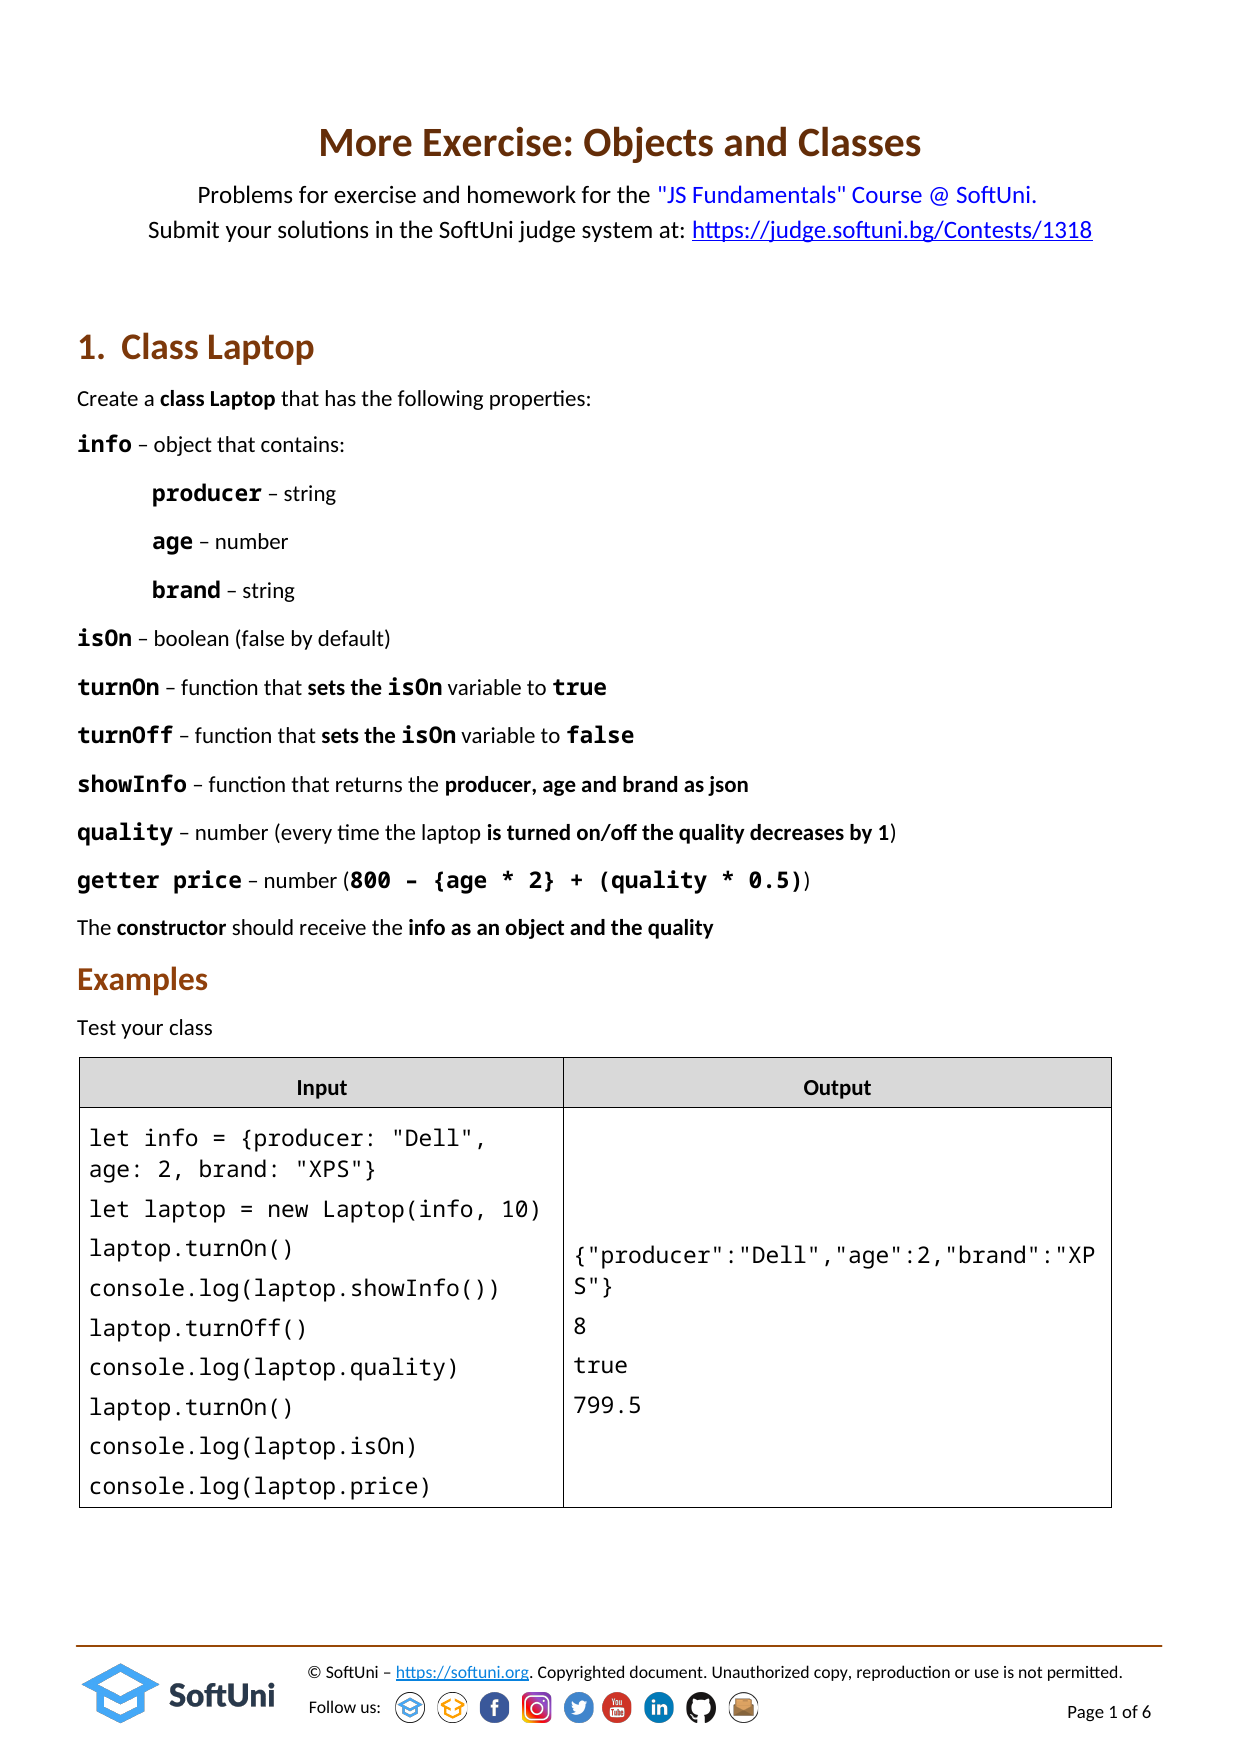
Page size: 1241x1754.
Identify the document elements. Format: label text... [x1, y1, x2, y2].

picture [686, 1692, 716, 1723]
text age – number [152, 525, 1163, 557]
picture [665, 1714, 674, 1723]
text isOn – boolean (false by default) [77, 622, 1163, 653]
table_header Output [564, 1058, 1111, 1107]
subtitle More Exercise: Objects and Classes [77, 116, 1163, 167]
text The constructor should receive the info as an object and the quality [77, 913, 1163, 941]
picture [644, 1714, 653, 1723]
picture [522, 1692, 552, 1723]
picture [602, 1692, 632, 1723]
picture [644, 1692, 653, 1701]
picture [564, 1692, 594, 1723]
text turnOff – function that sets the isOn variable to false [77, 719, 1163, 750]
text getter price – number (800 – {age * 2} + (quality * 0.5)) [77, 864, 1163, 896]
picture [75, 1658, 281, 1729]
text turnOn – function that sets the isOn variable to true [77, 671, 1163, 702]
text Problems for exercise and homework for the "JS Fundamentals" Course @ SoftUni. Submit your solutions in the SoftUni judge system at: https://judge.softuni.bg/Contests/1318 [77, 179, 1163, 244]
text producer – string [152, 477, 1163, 508]
picture [728, 1692, 759, 1723]
table_cell let info = {producer: "Dell", age: 2, brand: "XPS"} let laptop = new Laptop(info, 10) laptop.turnOn() console.log(laptop.showInfo()) laptop.turnOff() console.log(laptop.quality) laptop.turnOn() console.log(laptop.isOn) console.log(laptop.price) [80, 1108, 563, 1507]
text Test your class [77, 1013, 1163, 1041]
subtitle Examples [77, 957, 1163, 998]
text Create a class Laptop that has the following properties: [77, 384, 1163, 412]
picture [437, 1692, 468, 1723]
text brand – string [152, 574, 1163, 605]
picture [665, 1692, 674, 1701]
text quality – number (every time the laptop is turned on/off the quality decreases by 1) [77, 816, 1163, 847]
text showInfo – function that returns the producer, age and brand as json [77, 767, 1163, 799]
subtitle Class Laptop [77, 323, 1163, 368]
table_header Input [80, 1058, 563, 1107]
picture [395, 1692, 425, 1723]
text info – object that contains: [77, 428, 1163, 460]
picture [479, 1692, 510, 1723]
picture [658, 1705, 667, 1714]
table_cell {"producer":"Dell","age":2,"brand":"XPS"} 8 true 799.5 [564, 1108, 1111, 1507]
